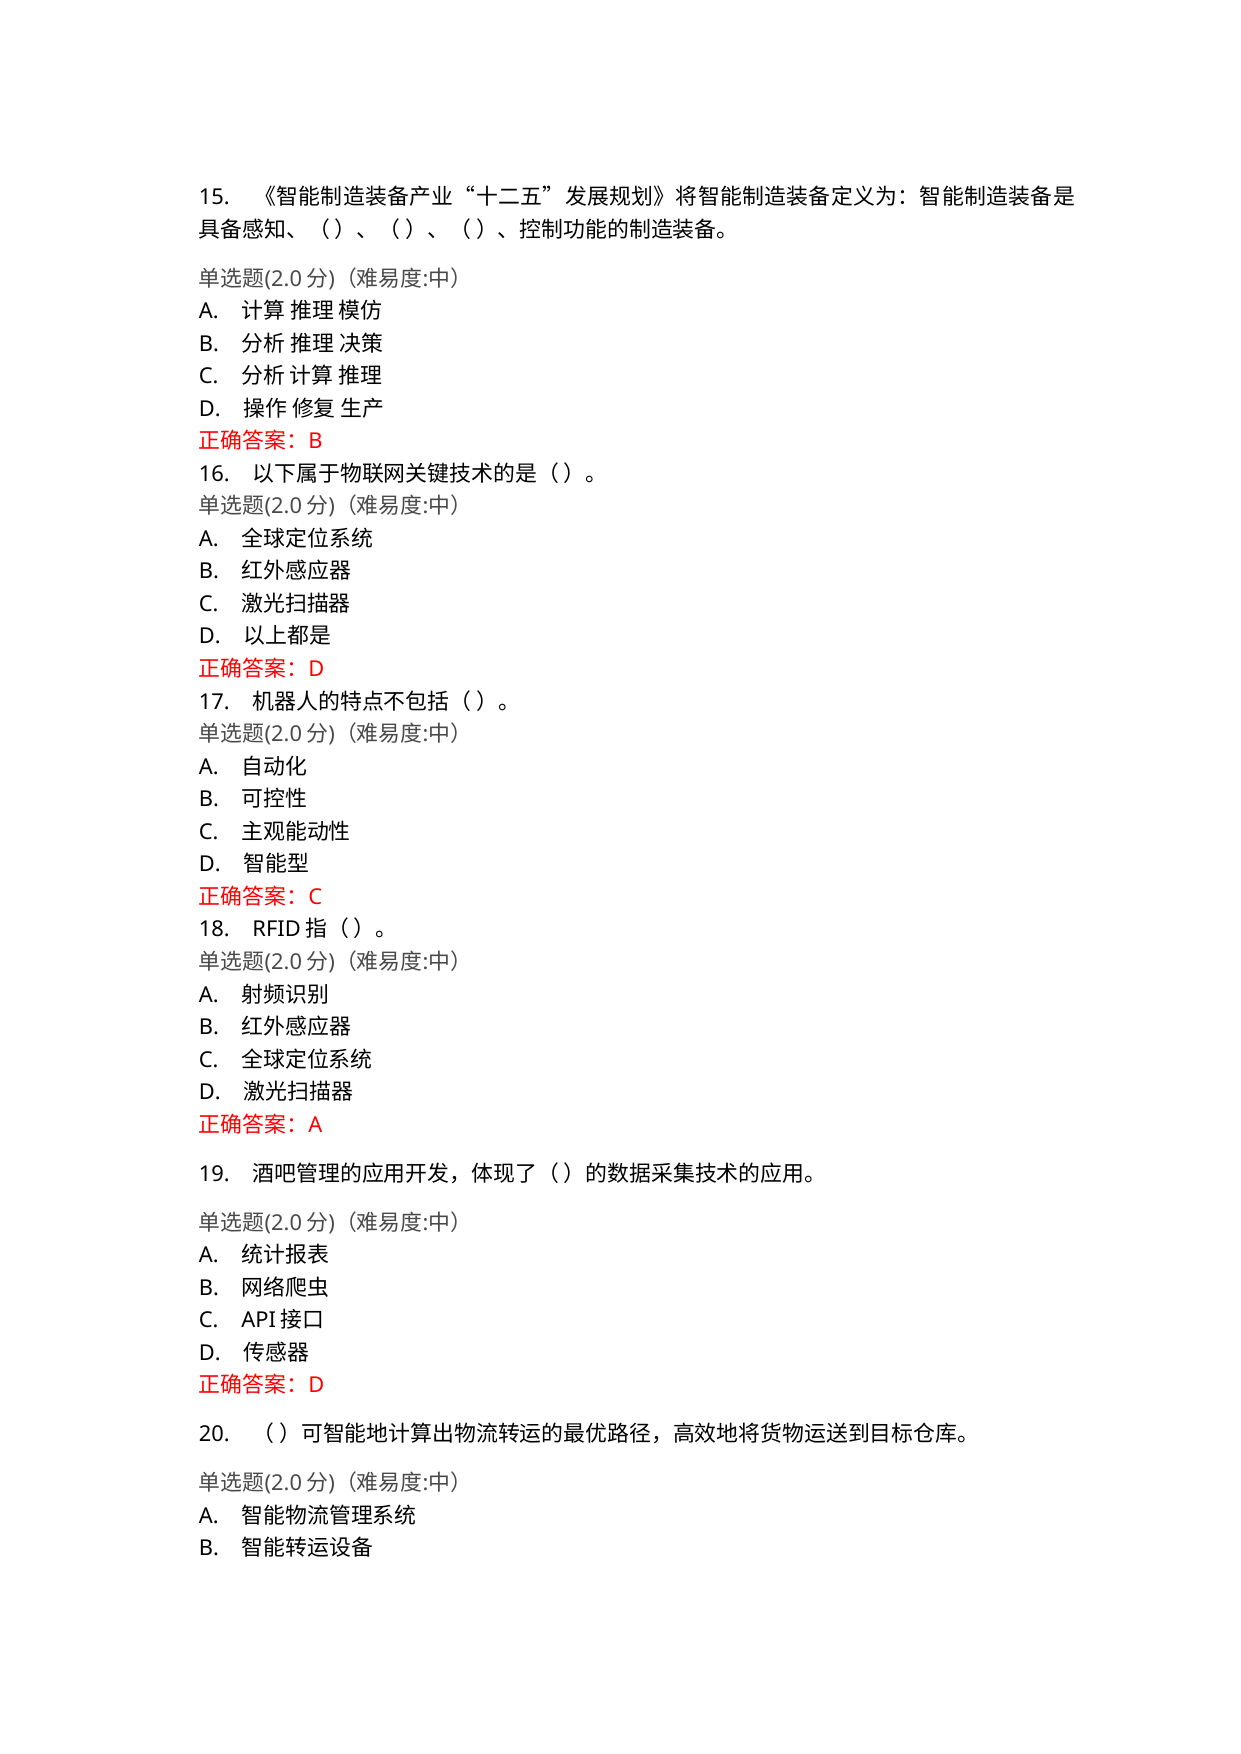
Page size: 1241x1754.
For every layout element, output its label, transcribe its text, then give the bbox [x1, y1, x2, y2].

table_cell D. 操作 修复 生产 [188, 390, 1087, 423]
table_cell 单选题(2.0分)（难易度:中） [188, 1465, 1087, 1498]
table_cell D. 激光扫描器 [188, 1074, 1087, 1106]
table_cell 正确答案：D [188, 1367, 1087, 1399]
table_cell A. 射频识别 [188, 976, 1087, 1009]
table_cell 19. 酒吧管理的应用开发，体现了（ ）的数据采集技术的应用。 [188, 1139, 1087, 1204]
table_cell B. 红外感应器 [188, 553, 1087, 586]
table_cell A. 全球定位系统 [188, 521, 1087, 553]
table_cell 单选题(2.0分)（难易度:中） [188, 944, 1087, 976]
table_cell 正确答案：C [188, 879, 1087, 911]
table_cell 20. （ ）可智能地计算出物流转运的最优路径，高效地将货物运送到目标仓库。 [188, 1400, 1087, 1465]
table_cell 15. 《智能制造装备产业“十二五”发展规划》将智能制造装备定义为：智能制造装备是具备感知、（ ）、（ ）、（ ）、控制功能的制造装备。 [188, 162, 1087, 260]
table_cell D. 智能型 [188, 846, 1087, 878]
table_cell 正确答案：B [188, 423, 1087, 455]
table_cell 18. RFID指（ ）。 [188, 911, 1087, 944]
table_cell A. 智能物流管理系统 [188, 1498, 1087, 1530]
table_cell 正确答案：A [188, 1106, 1087, 1139]
table_cell C. API接口 [188, 1302, 1087, 1334]
table_cell C. 分析 计算 推理 [188, 358, 1087, 390]
table_cell 单选题(2.0分)（难易度:中） [188, 260, 1087, 293]
table_cell A. 计算 推理 模仿 [188, 293, 1087, 325]
table_cell C. 主观能动性 [188, 814, 1087, 846]
table_cell 单选题(2.0分)（难易度:中） [188, 1205, 1087, 1237]
table_cell B. 分析 推理 决策 [188, 325, 1087, 358]
table_cell A. 自动化 [188, 749, 1087, 781]
table_cell D. 以上都是 [188, 618, 1087, 651]
table_cell B. 网络爬虫 [188, 1270, 1087, 1302]
table_cell 单选题(2.0分)（难易度:中） [188, 488, 1087, 521]
table_cell 单选题(2.0分)（难易度:中） [188, 716, 1087, 748]
table_cell 16. 以下属于物联网关键技术的是（ ）。 [188, 455, 1087, 488]
table_cell A. 统计报表 [188, 1237, 1087, 1269]
table_cell 正确答案：D [188, 651, 1087, 683]
table_cell B. 可控性 [188, 781, 1087, 813]
table_cell 17. 机器人的特点不包括（ ）。 [188, 683, 1087, 716]
table_cell C. 全球定位系统 [188, 1041, 1087, 1074]
table_cell D. 传感器 [188, 1335, 1087, 1367]
table_cell B. 智能转运设备 [188, 1530, 1087, 1563]
table_cell C. 激光扫描器 [188, 586, 1087, 618]
table_cell B. 红外感应器 [188, 1009, 1087, 1041]
